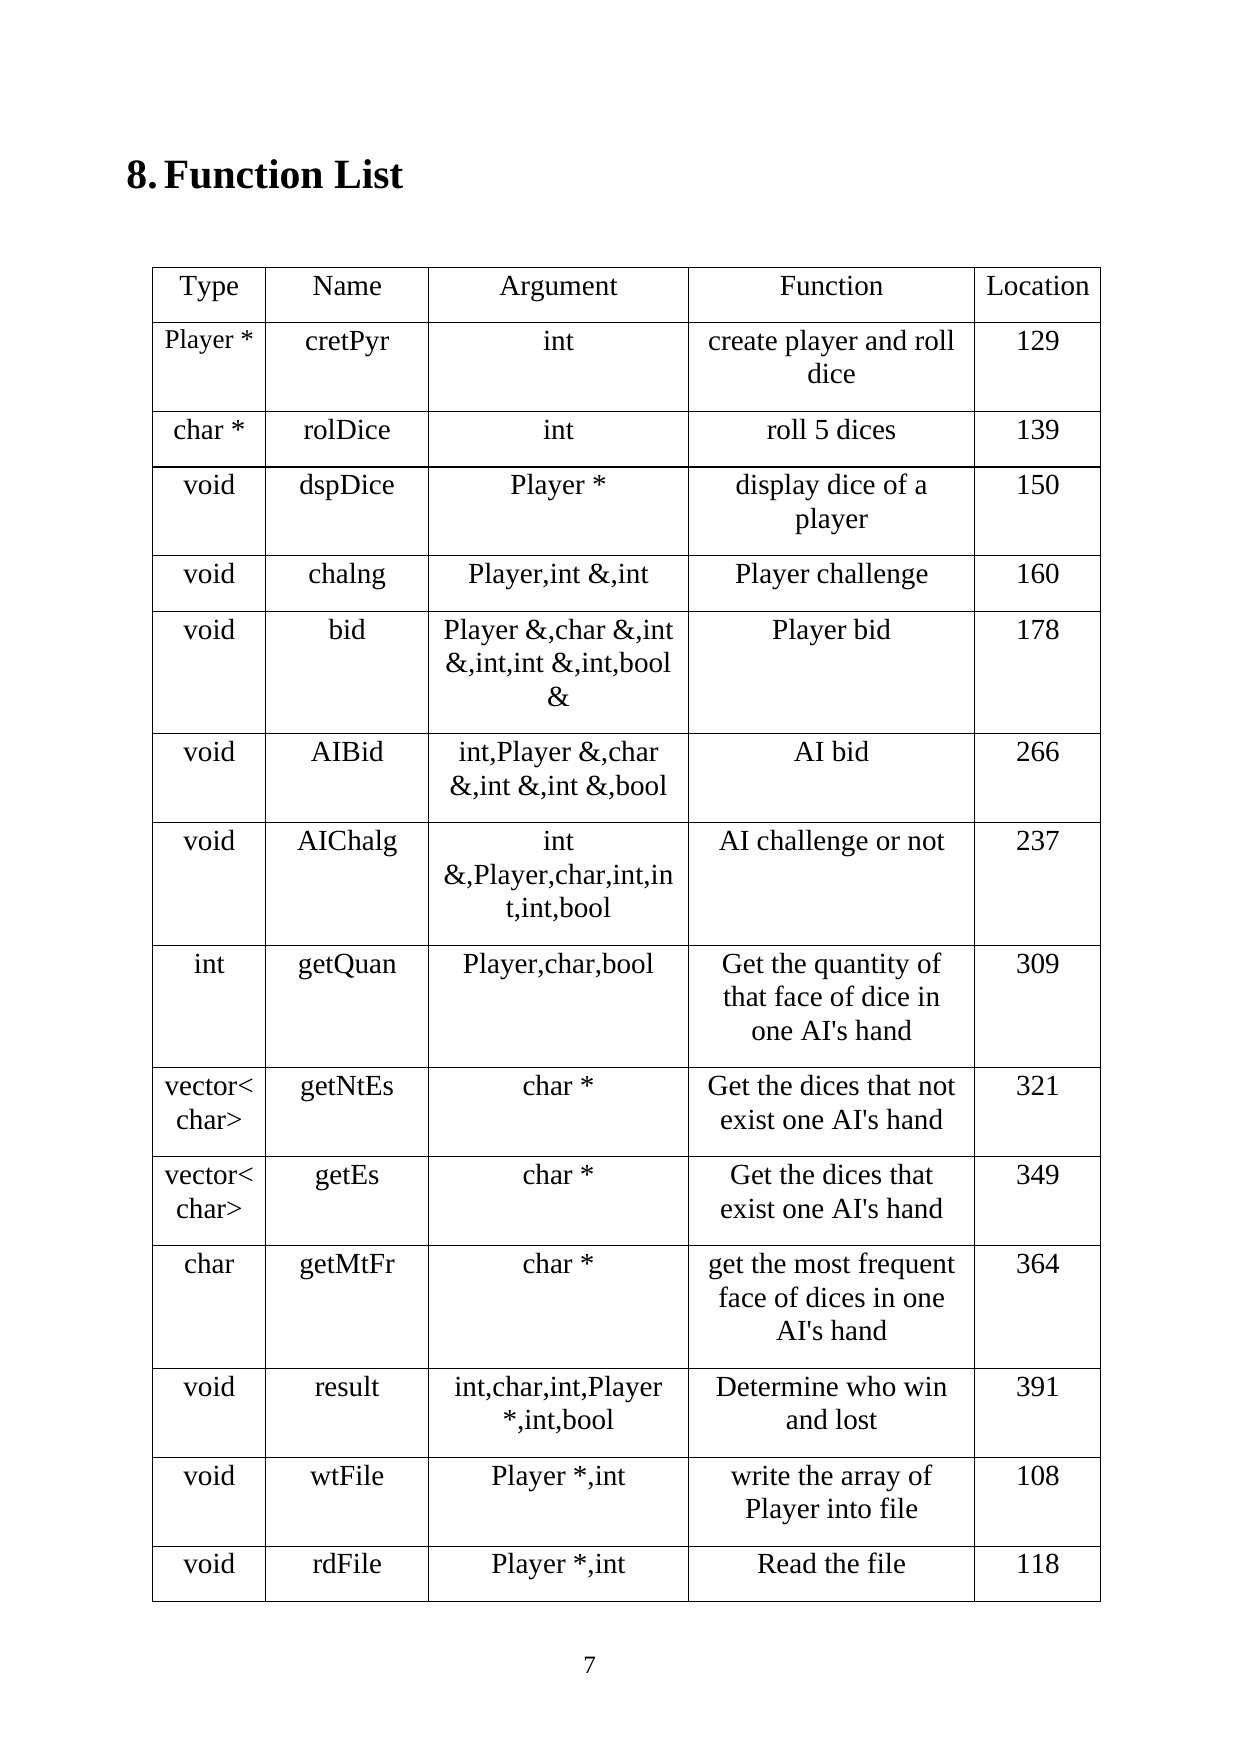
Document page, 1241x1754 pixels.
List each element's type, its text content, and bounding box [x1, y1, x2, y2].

table_header Type [153, 268, 265, 322]
table_cell dspDice [266, 468, 428, 555]
list Function List [126, 150, 1090, 198]
table_cell rolDice [266, 412, 428, 466]
table_cell Player *,int [429, 1547, 688, 1601]
table_cell 108 [975, 1458, 1100, 1546]
table_cell write the array of Player into file [689, 1458, 974, 1546]
table_cell char * [429, 1068, 688, 1156]
table_cell 391 [975, 1369, 1100, 1457]
table_cell 237 [975, 823, 1100, 945]
table_cell 349 [975, 1157, 1100, 1245]
table_cell void [153, 612, 265, 733]
table_cell getQuan [266, 946, 428, 1067]
table_cell roll 5 dices [689, 412, 974, 466]
table_cell 178 [975, 612, 1100, 733]
table_cell int [429, 323, 688, 411]
table_cell Player * [153, 323, 265, 411]
table_cell void [153, 823, 265, 945]
table_header Name [266, 268, 428, 322]
table_cell wtFile [266, 1458, 428, 1546]
table_cell 118 [975, 1547, 1100, 1601]
table_cell Player,int &,int [429, 556, 688, 611]
table_cell rdFile [266, 1547, 428, 1601]
table_cell get the most frequent face of dices in one AI's hand [689, 1246, 974, 1368]
table_cell Player *,int [429, 1458, 688, 1546]
table_cell void [153, 1547, 265, 1601]
table_cell AI bid [689, 734, 974, 822]
table_cell cretPyr [266, 323, 428, 411]
table_cell create player and roll dice [689, 323, 974, 411]
table_cell Get the dices that exist one AI's hand [689, 1157, 974, 1245]
table_cell AIBid [266, 734, 428, 822]
table_cell 309 [975, 946, 1100, 1067]
table_cell void [153, 1369, 265, 1457]
table_cell 266 [975, 734, 1100, 822]
table_cell Read the file [689, 1547, 974, 1601]
table_cell Player * [429, 468, 688, 555]
table_cell Get the dices that not exist one AI's hand [689, 1068, 974, 1156]
table_cell void [153, 556, 265, 611]
table_cell 139 [975, 412, 1100, 466]
table_cell char * [429, 1246, 688, 1368]
table_cell int [153, 946, 265, 1067]
table_cell 129 [975, 323, 1100, 411]
table_cell Player challenge [689, 556, 974, 611]
table_cell int &,Player,char,int,int,int,bool [429, 823, 688, 945]
table_header Location [975, 268, 1100, 322]
table_cell 364 [975, 1246, 1100, 1368]
table_cell Player,char,bool [429, 946, 688, 1067]
table_cell chalng [266, 556, 428, 611]
table_cell display dice of a player [689, 468, 974, 555]
table_cell AI challenge or not [689, 823, 974, 945]
table_cell char * [153, 412, 265, 466]
table_cell 160 [975, 556, 1100, 611]
table_cell Determine who win and lost [689, 1369, 974, 1457]
table_cell AIChalg [266, 823, 428, 945]
table_cell Get the quantity of that face of dice in one AI's hand [689, 946, 974, 1067]
table_cell Player bid [689, 612, 974, 733]
table_cell 150 [975, 468, 1100, 555]
table_cell int,char,int,Player *,int,bool [429, 1369, 688, 1457]
table_cell getMtFr [266, 1246, 428, 1368]
table_cell void [153, 468, 265, 555]
table_cell void [153, 1458, 265, 1546]
table_cell vector<char> [153, 1157, 265, 1245]
table_cell vector<char> [153, 1068, 265, 1156]
table_cell void [153, 734, 265, 822]
table_cell Player &,char &,int &,int,int &,int,bool & [429, 612, 688, 733]
table_cell char * [429, 1157, 688, 1245]
table_cell 321 [975, 1068, 1100, 1156]
table_cell getNtEs [266, 1068, 428, 1156]
table_cell result [266, 1369, 428, 1457]
table_header Function [689, 268, 974, 322]
table_cell bid [266, 612, 428, 733]
table_header Argument [429, 268, 688, 322]
table_cell int [429, 412, 688, 466]
table_cell char [153, 1246, 265, 1368]
table_cell getEs [266, 1157, 428, 1245]
table_cell int,Player &,char &,int &,int &,bool [429, 734, 688, 822]
